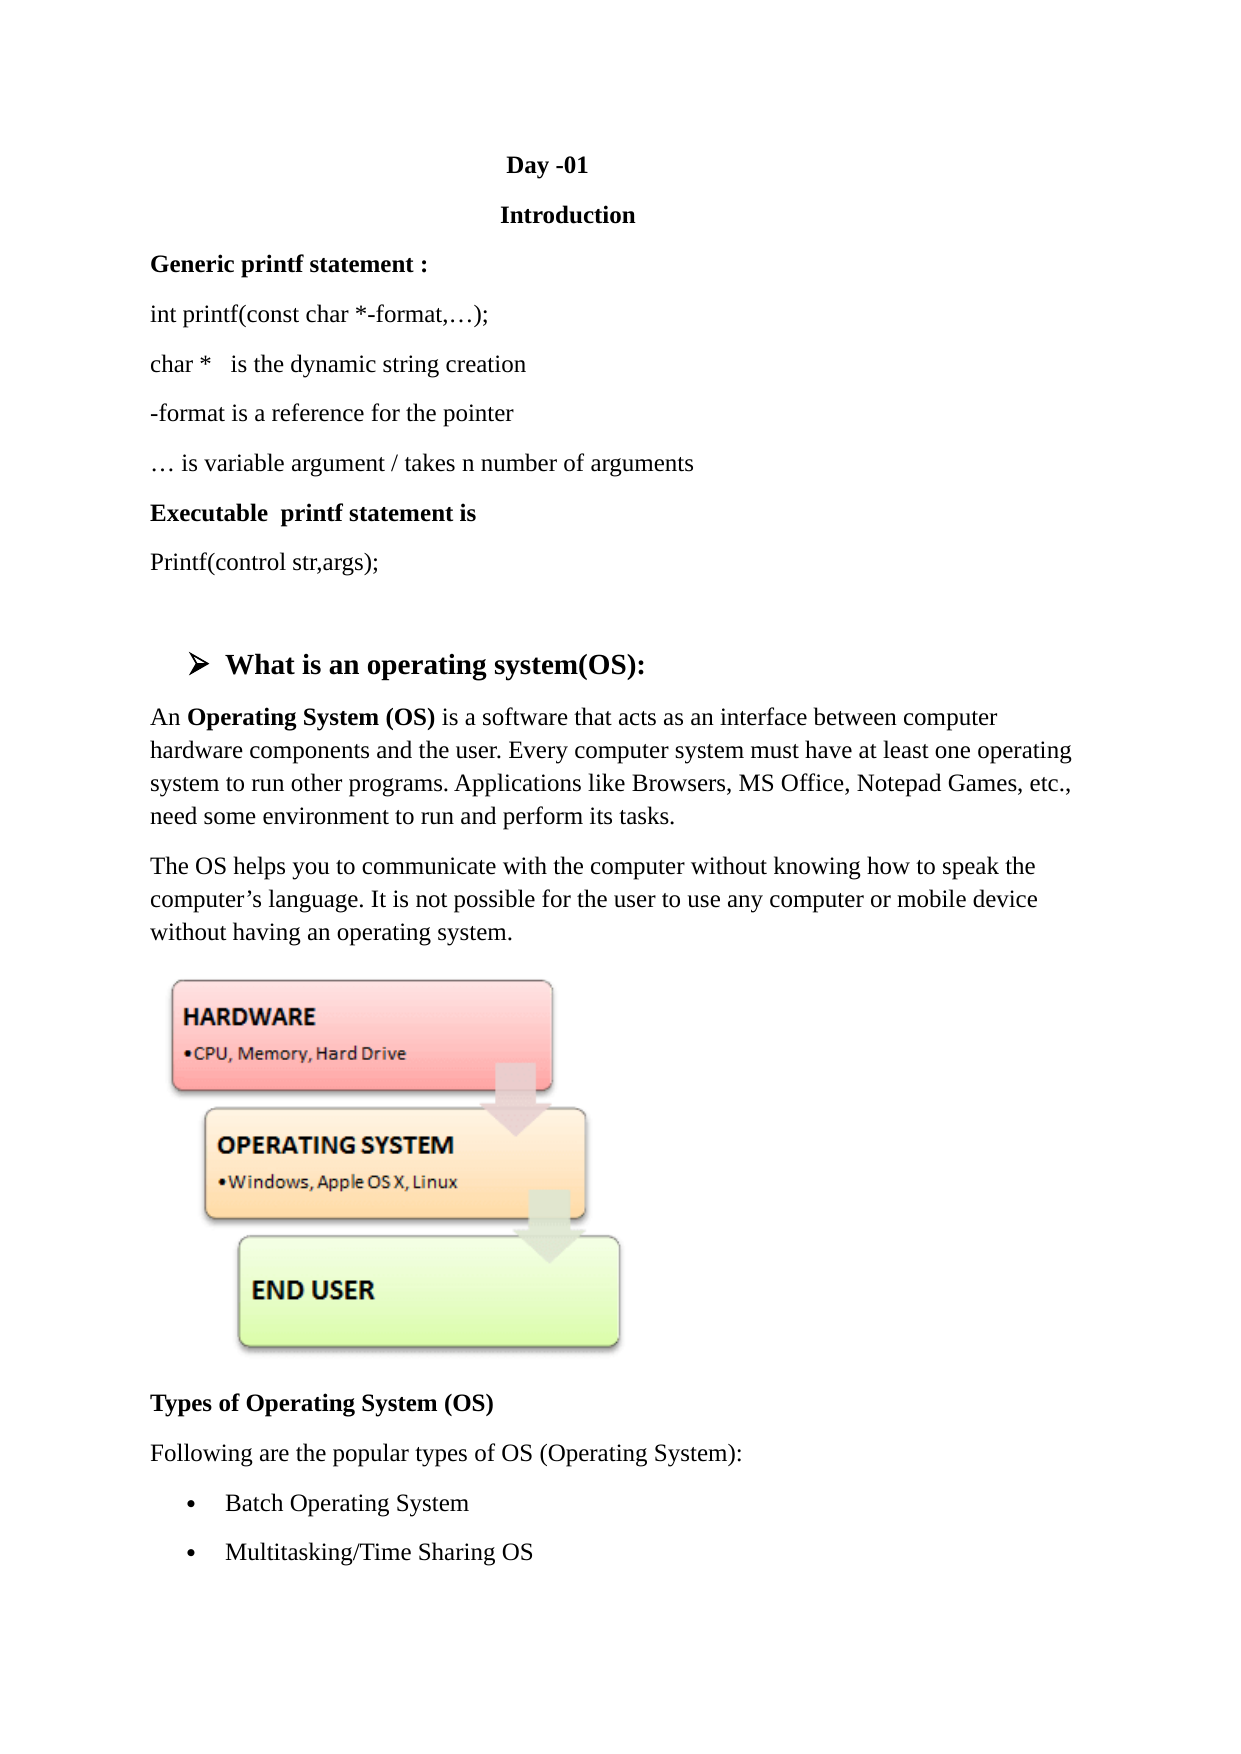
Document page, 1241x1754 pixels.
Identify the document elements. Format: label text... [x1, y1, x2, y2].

text Printf(control str,args); [150, 547, 1090, 576]
picture [150, 966, 641, 1367]
text … is variable argument / takes n number of arguments [150, 448, 1090, 477]
text Following are the popular types of OS (Operating System): [150, 1438, 1090, 1467]
text Day -01 [150, 150, 1090, 179]
text -format is a reference for the pointer [150, 398, 1090, 427]
list Batch Operating System [187, 1488, 1090, 1517]
list Multitasking/Time Sharing OS [187, 1537, 1090, 1566]
text Types of Operating System (OS) [150, 1388, 1090, 1417]
text The OS helps you to communicate with the computer without knowing how to speak the computer’s language. It is not possible for the user to use any computer or mobile device without having an operating system. [150, 851, 1090, 946]
text An Operating System (OS) is a software that acts as an interface between computer hardware components and the user. Every computer system must have at least one operating system to run other programs. Applications like Browsers, MS Office, Notepad Games, etc., need some environment to run and perform its tasks. [150, 702, 1090, 830]
text int printf(const char *-format,…); [150, 299, 1090, 328]
text Generic printf statement : [150, 249, 1090, 278]
text char * is the dynamic string creation [150, 349, 1090, 377]
list What is an operating system(OS): [187, 647, 1090, 681]
text Introduction [150, 200, 1090, 228]
text Executable printf statement is [150, 498, 1090, 527]
